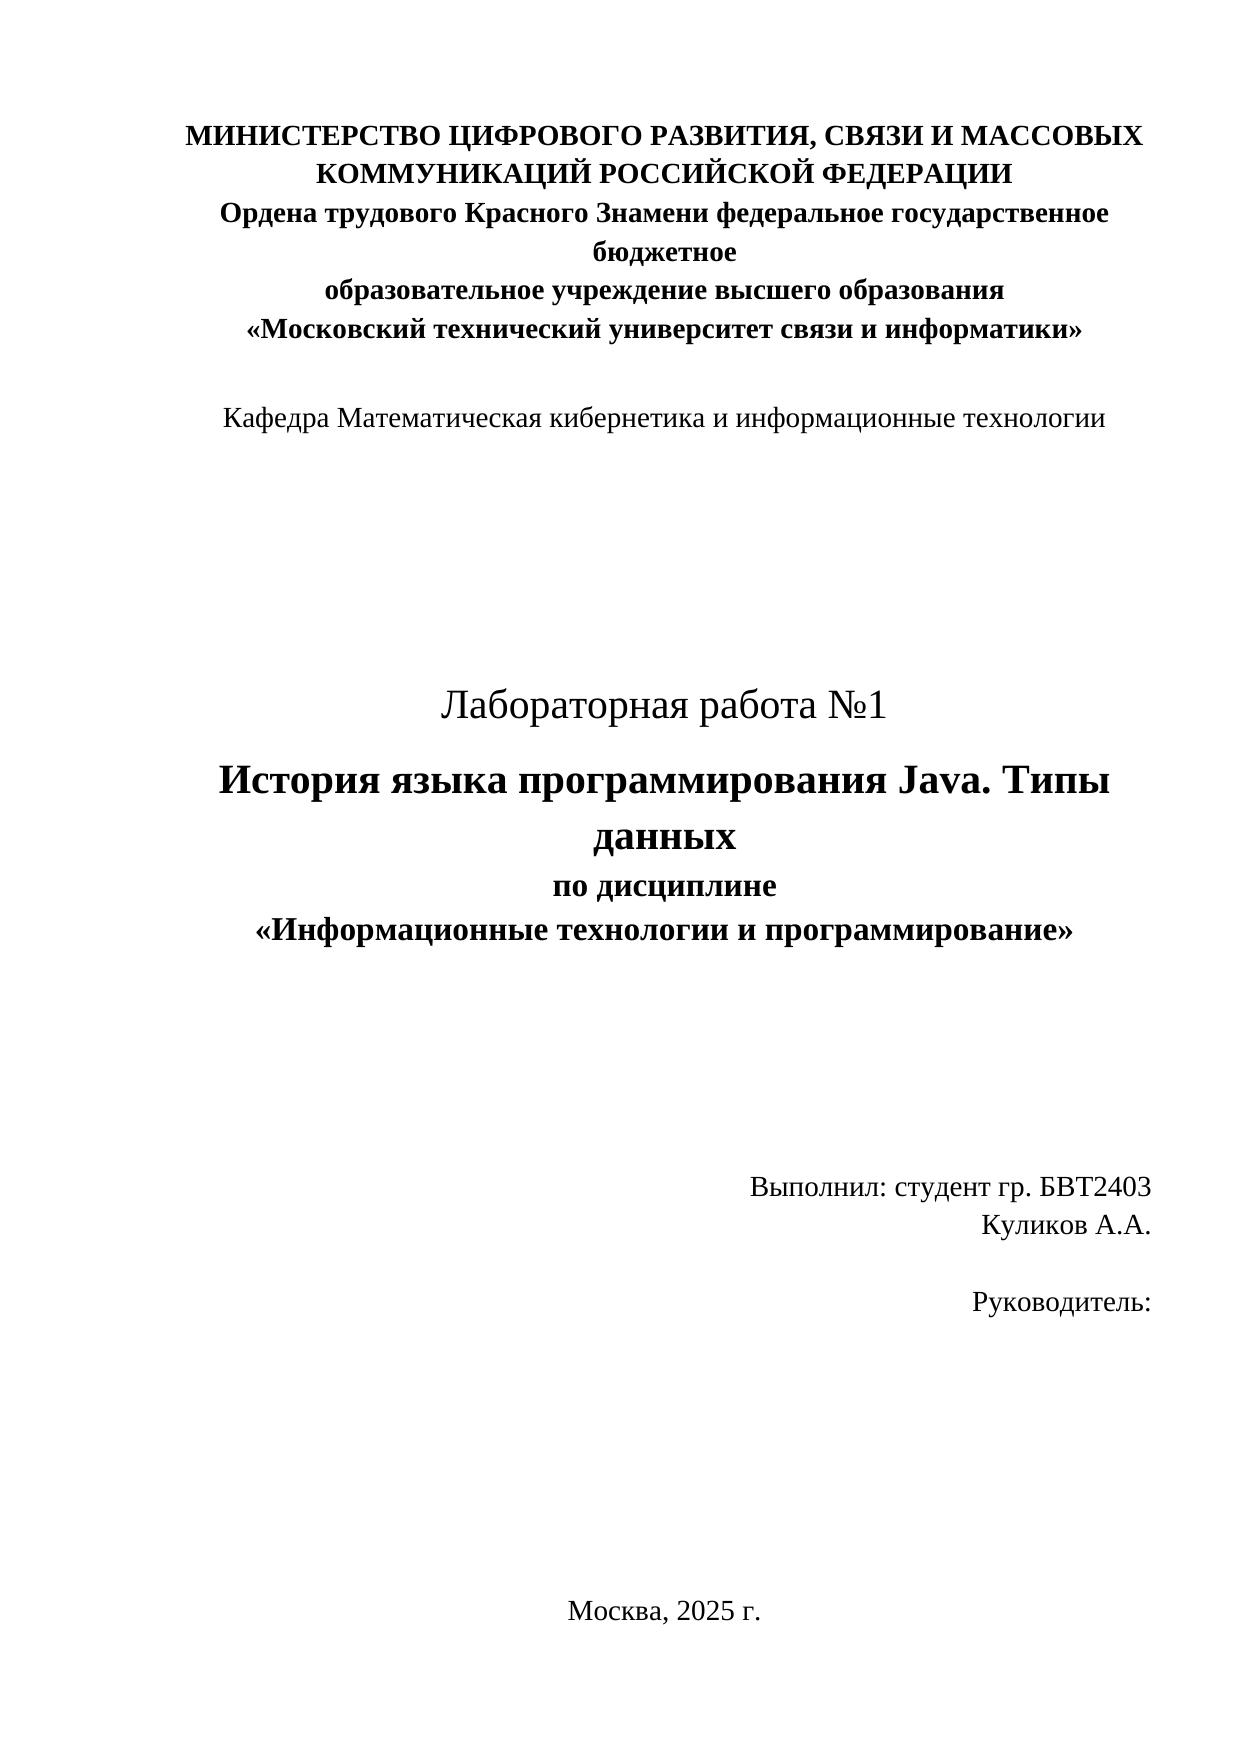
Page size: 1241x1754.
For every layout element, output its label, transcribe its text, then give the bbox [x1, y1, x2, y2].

text «Московский технический университет связи и информатики» [177, 311, 1152, 344]
text Руководитель: [177, 1284, 1152, 1318]
text Ордена трудового Красного Знамени федеральное государственное бюджетное [177, 195, 1152, 267]
text образовательное учреждение высшего образования [177, 272, 1152, 306]
text Кафедра Математическая кибернетика и информационные технологии [177, 400, 1152, 433]
text Лабораторная работа №1 [177, 679, 1152, 727]
text Выполнил: студент гр. БВТ2403 [177, 1169, 1152, 1202]
text по дисциплине «Информационные технологии и программирование» [177, 865, 1152, 948]
text Москва, 2025 г. [177, 1593, 1152, 1626]
text Куликов А.А. [177, 1207, 1152, 1241]
text История языка программирования Java. Типы данных [177, 755, 1152, 858]
text МИНИСТЕРСТВО ЦИФРОВОГО РАЗВИТИЯ, СВЯЗИ И МАССОВЫХ КОММУНИКАЦИЙ РОССИЙСКОЙ ФЕДЕРАЦИИ [177, 118, 1152, 190]
